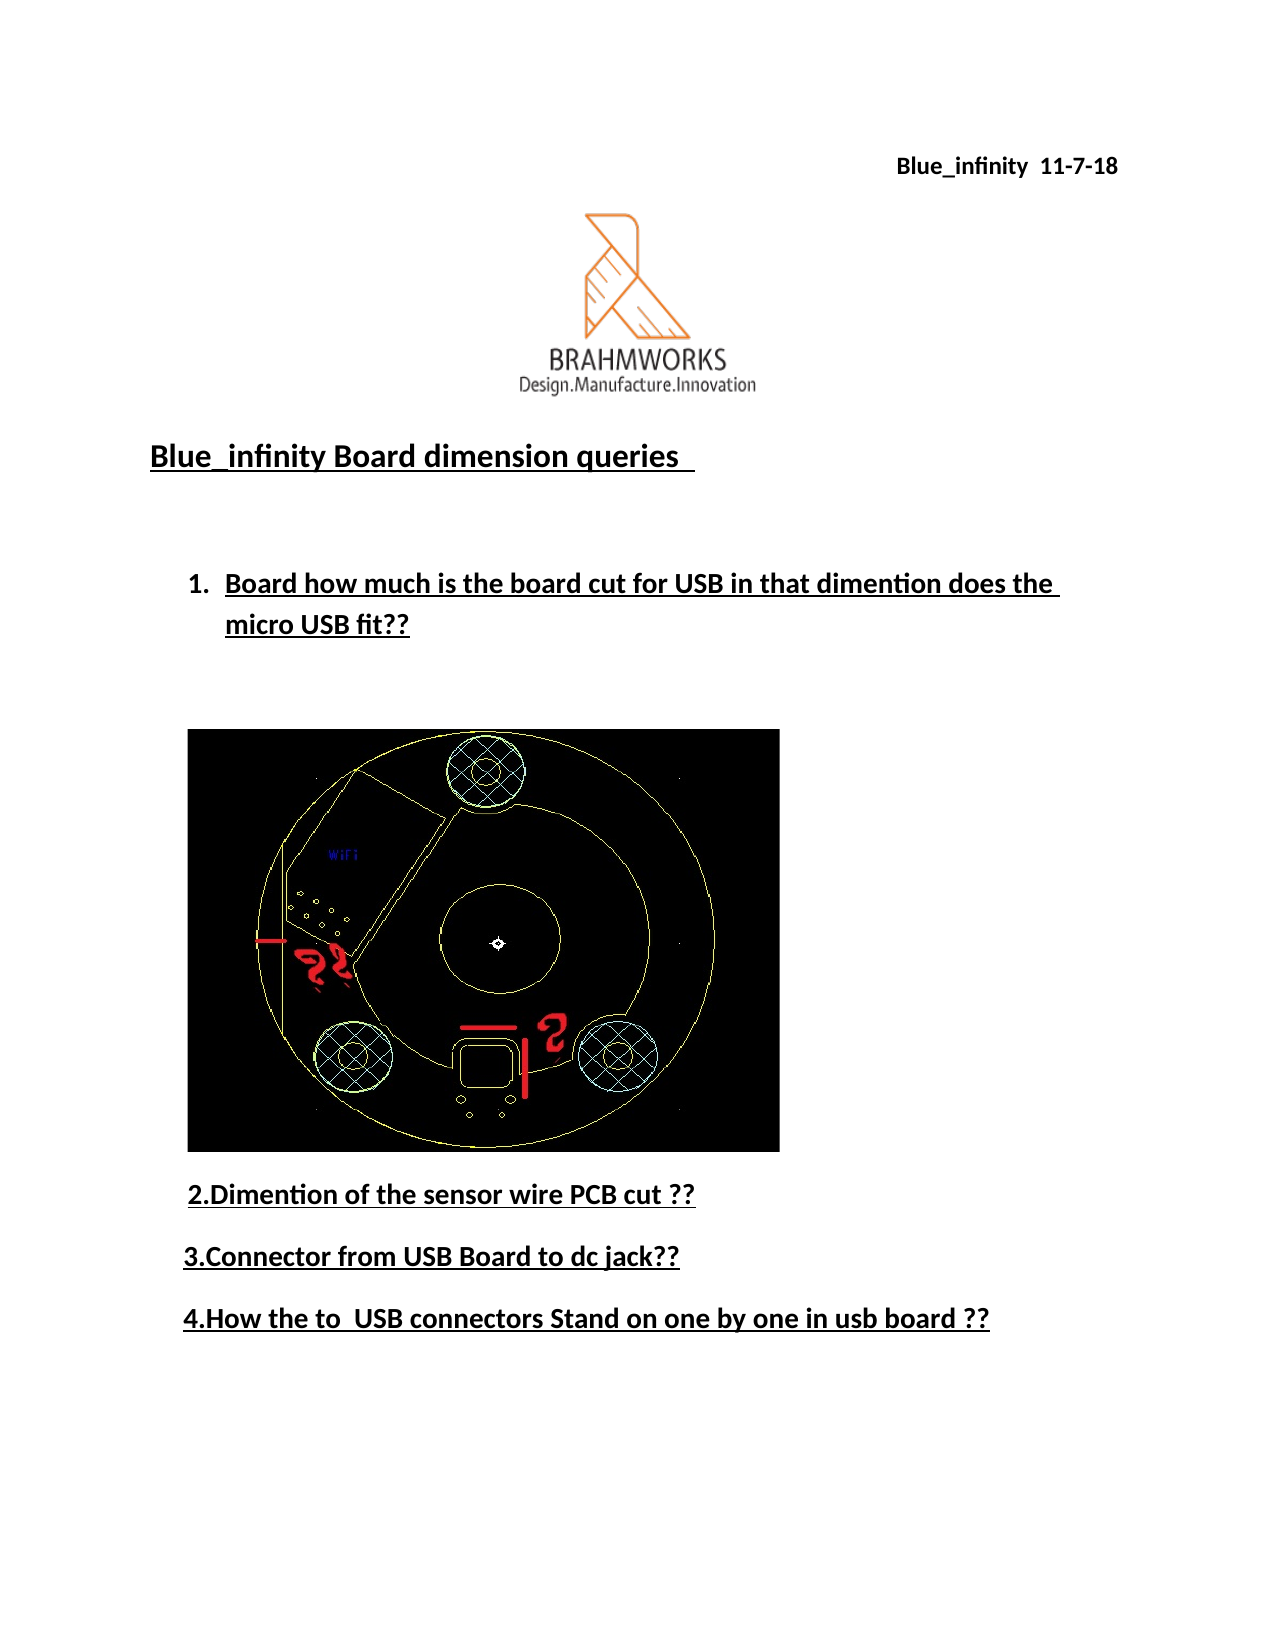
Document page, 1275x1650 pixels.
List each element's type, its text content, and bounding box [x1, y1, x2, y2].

text 4.How the to USB connectors Stand on one by one in usb board ?? [150, 1300, 1125, 1335]
text 2.Dimention of the sensor wire PCB cut ?? [187, 1176, 1125, 1212]
list Board how much is the board cut for USB in that dimention does the micro USB fit?? [187, 565, 1125, 641]
text Blue_infinity Board dimension queries [150, 436, 1125, 476]
text Blue_infinity 11-7-18 [150, 150, 1125, 181]
text 3.Connector from USB Board to dc jack?? [150, 1238, 1125, 1274]
picture [515, 205, 760, 411]
picture [187, 729, 780, 1152]
